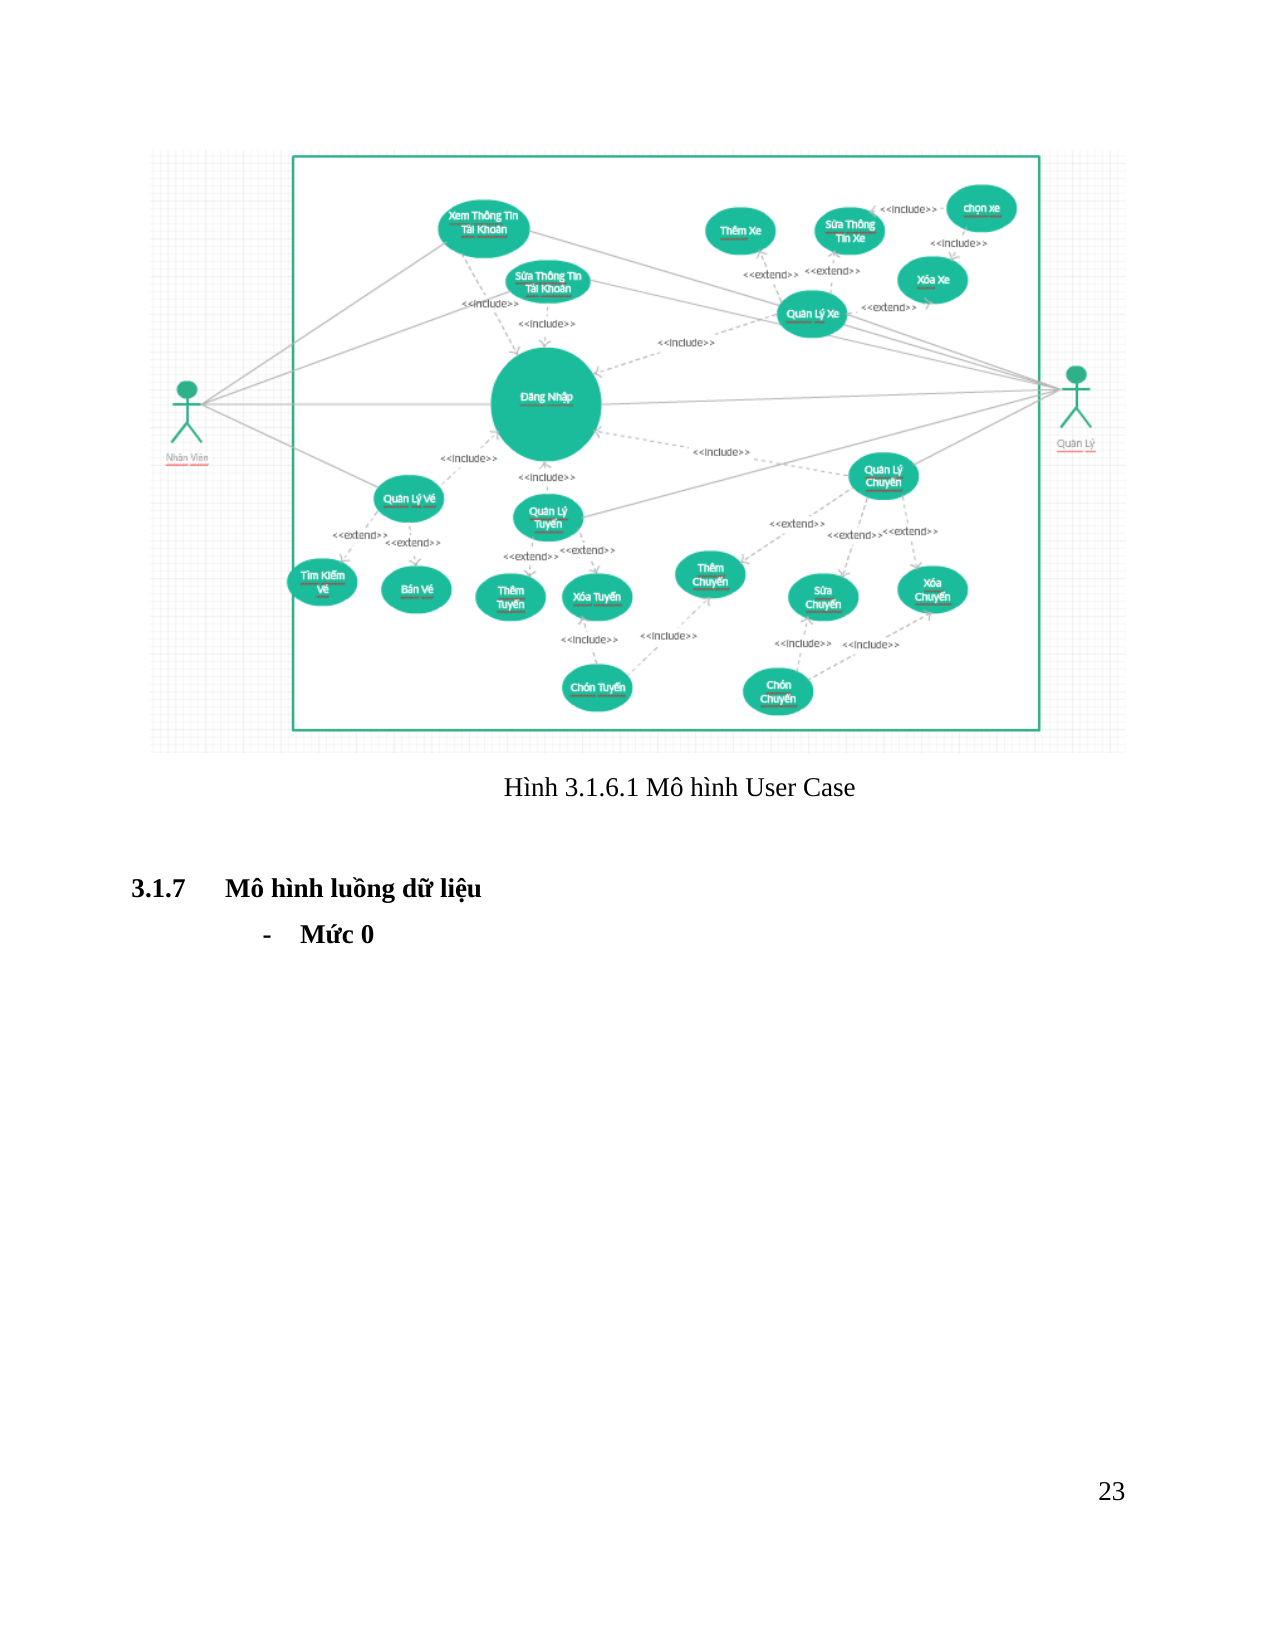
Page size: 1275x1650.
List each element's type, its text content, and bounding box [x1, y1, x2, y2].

text Hình 3.1.6.1 Mô hình User Case [234, 771, 1125, 802]
list Mô hình luồng dữ liệu [131, 872, 1125, 903]
picture [150, 150, 1125, 753]
list Mức 0 [262, 918, 1125, 949]
